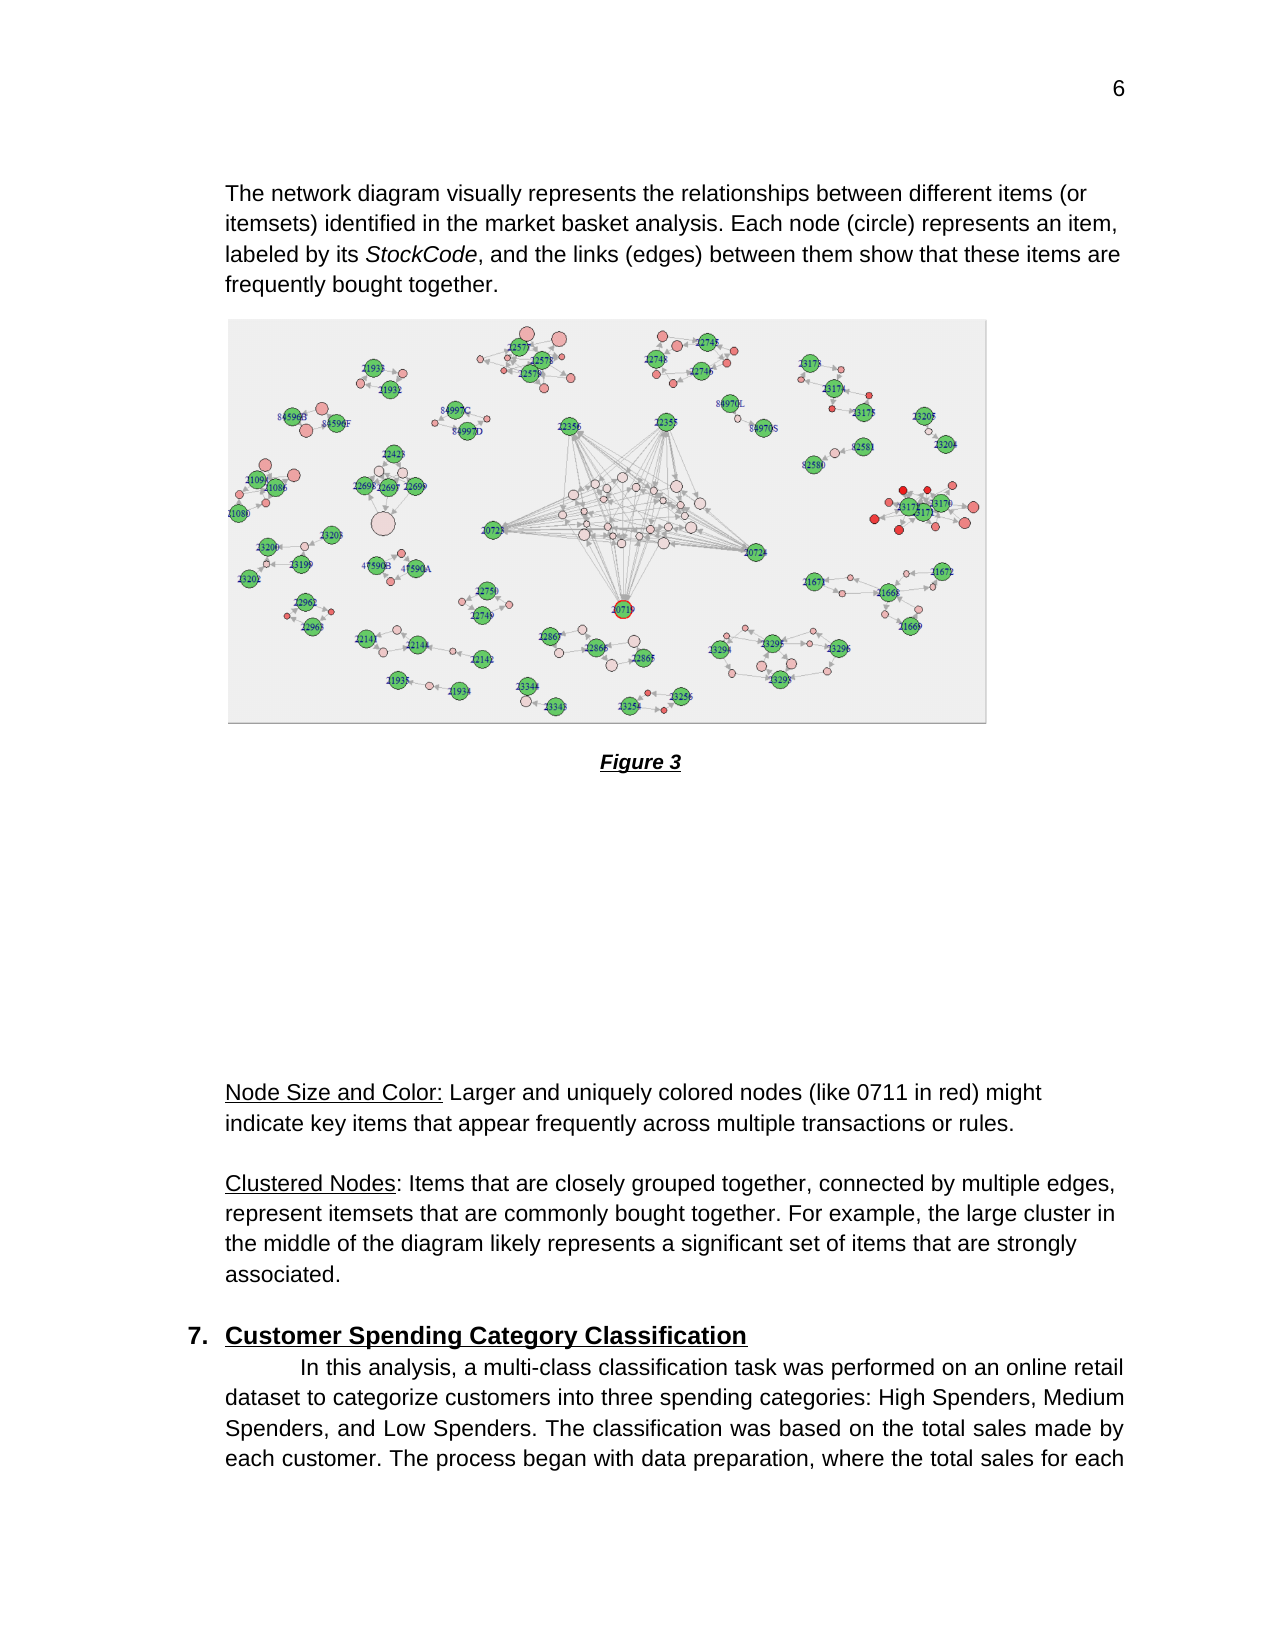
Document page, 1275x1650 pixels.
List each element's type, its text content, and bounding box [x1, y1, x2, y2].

text Clustered Nodes: Items that are closely grouped together, connected by multiple edges, represent itemsets that are commonly bought together. For example, the large cluster in the middle of the diagram likely represents a significant set of items that are strongly associated. [225, 1170, 1125, 1287]
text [225, 1354, 1125, 1471]
text The network diagram visually represents the relationships between different items (or itemsets) identified in the market basket analysis. Each node (circle) represents an item, labeled by its StockCode, and the links (edges) between them show that these items are frequently bought together. [225, 180, 1125, 297]
text Node Size and Color: Larger and uniquely colored nodes (like 0711 in red) might indicate key items that appear frequently across multiple transactions or rules. [225, 1079, 1125, 1136]
text Figure 3 [525, 422, 1125, 774]
list Customer Spending Category Classification [187, 1321, 1125, 1350]
picture [228, 319, 987, 724]
